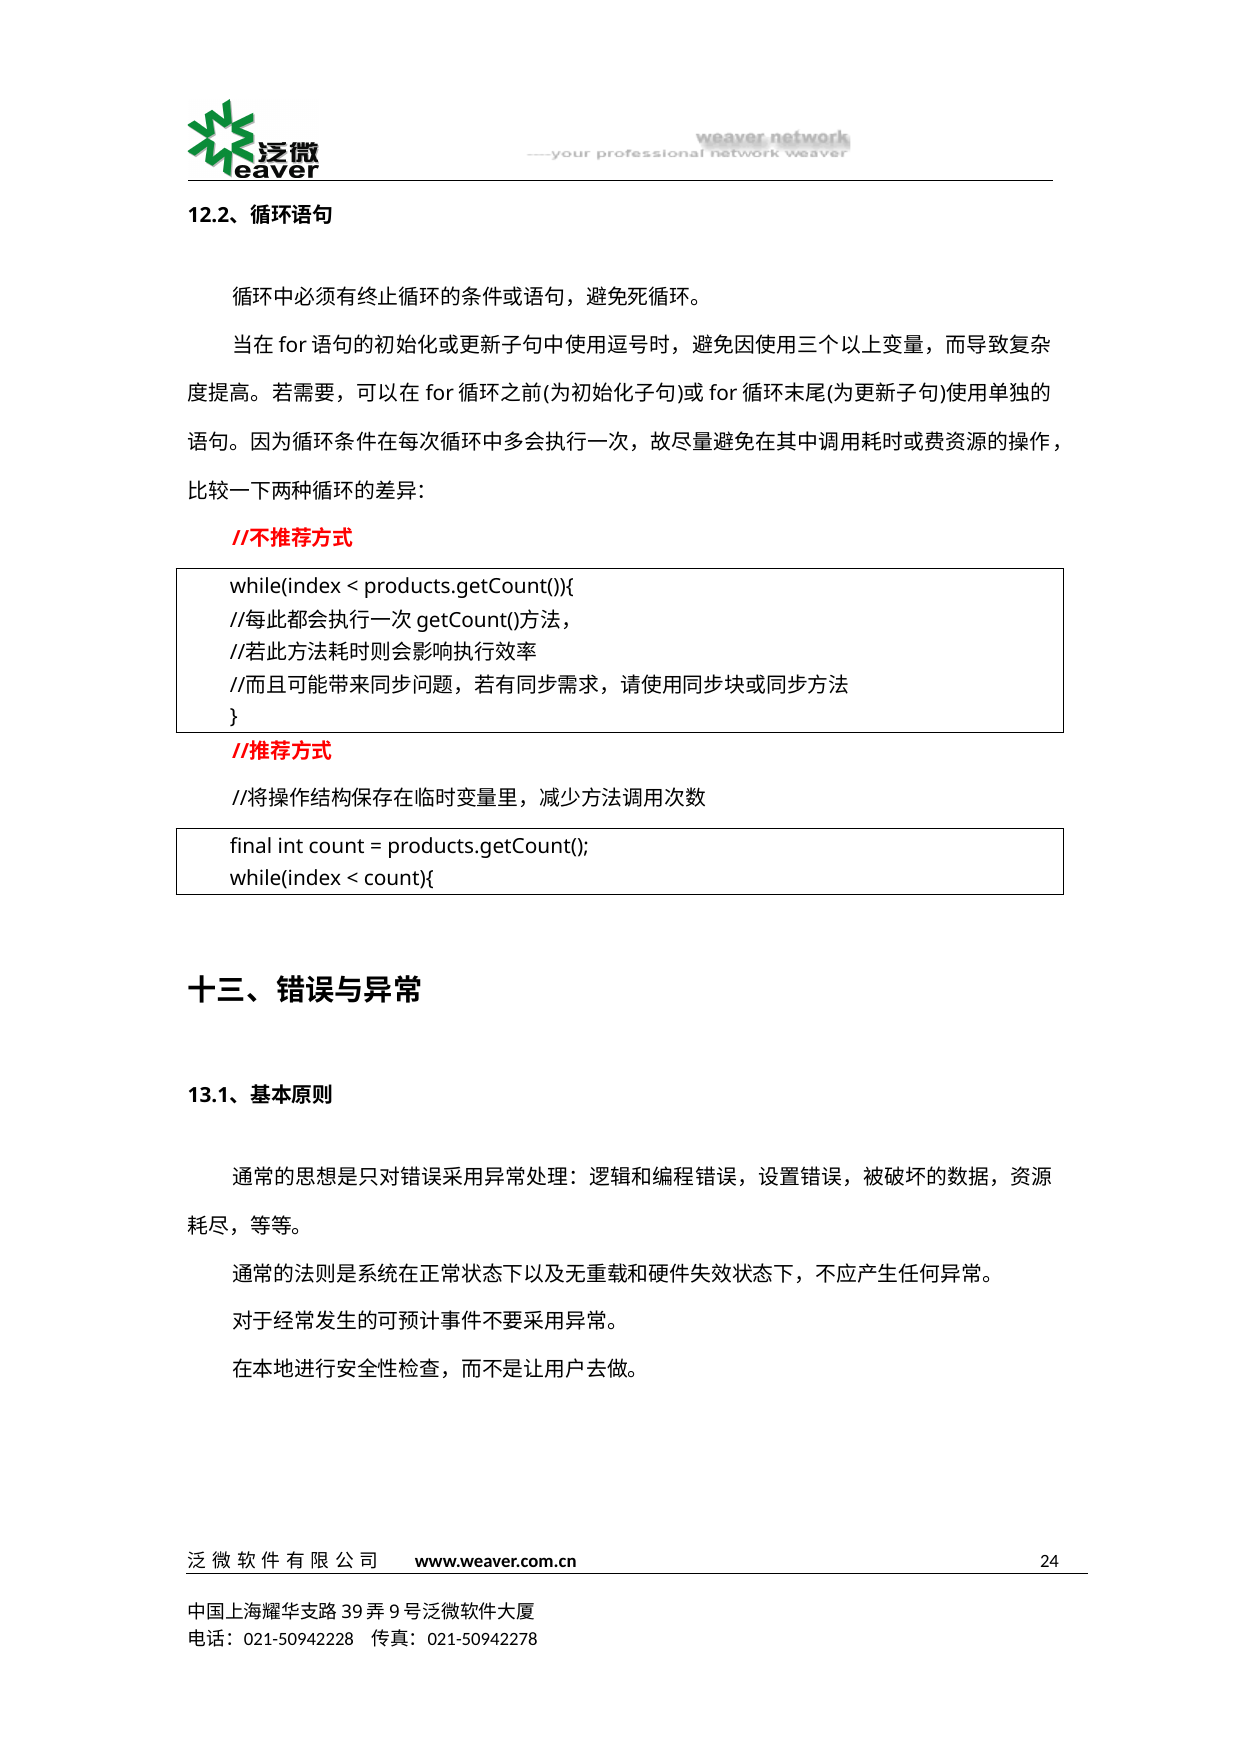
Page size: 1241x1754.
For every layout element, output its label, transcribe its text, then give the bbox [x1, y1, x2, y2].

text //将操作结构保存在临时变量里，减少方法调用次数 [187, 780, 1053, 813]
text //不推荐方式 [187, 521, 1053, 553]
subtitle 错误与异常 [187, 955, 1053, 1020]
text //推荐方式 [187, 733, 1053, 765]
text 当在for语句的初始化或更新子句中使用逗号时，避免因使用三个以上变量，而导致复杂度提高。若需要，可以在for循环之前(为初始化子句)或for循环末尾(为更新子句)使用单独的语句。因为循环条件在每次循环中多会执行一次，故尽量避免在其中调用耗时或费资源的操作，比较一下两种循环的差异： [187, 327, 1053, 506]
text 在本地进行安全性检查，而不是让用户去做。 [187, 1351, 1053, 1383]
picture [187, 99, 319, 178]
text 通常的法则是系统在正常状态下以及无重载和硬件失效状态下，不应产生任何异常。 [187, 1256, 1053, 1288]
subtitle 13.1、基本原则 [187, 1078, 1053, 1110]
picture [475, 88, 851, 178]
text 通常的思想是只对错误采用异常处理：逻辑和编程错误，设置错误，被破坏的数据，资源耗尽，等等。 [187, 1159, 1053, 1241]
text 循环中必须有终止循环的条件或语句，避免死循环。 [187, 279, 1053, 312]
text 对于经常发生的可预计事件不要采用异常。 [187, 1303, 1053, 1336]
table_header while(index < products.getCount()){ //每此都会执行一次getCount()方法， //若此方法耗时则会影响执行效率 //而且可能带来同步问题，若有同步需求，请使用同步块或同步方法 } [177, 569, 1063, 732]
subtitle 12.2、循环语句 [187, 197, 1053, 230]
table_header final int count = products.getCount(); while(index < count){ [177, 829, 1063, 894]
